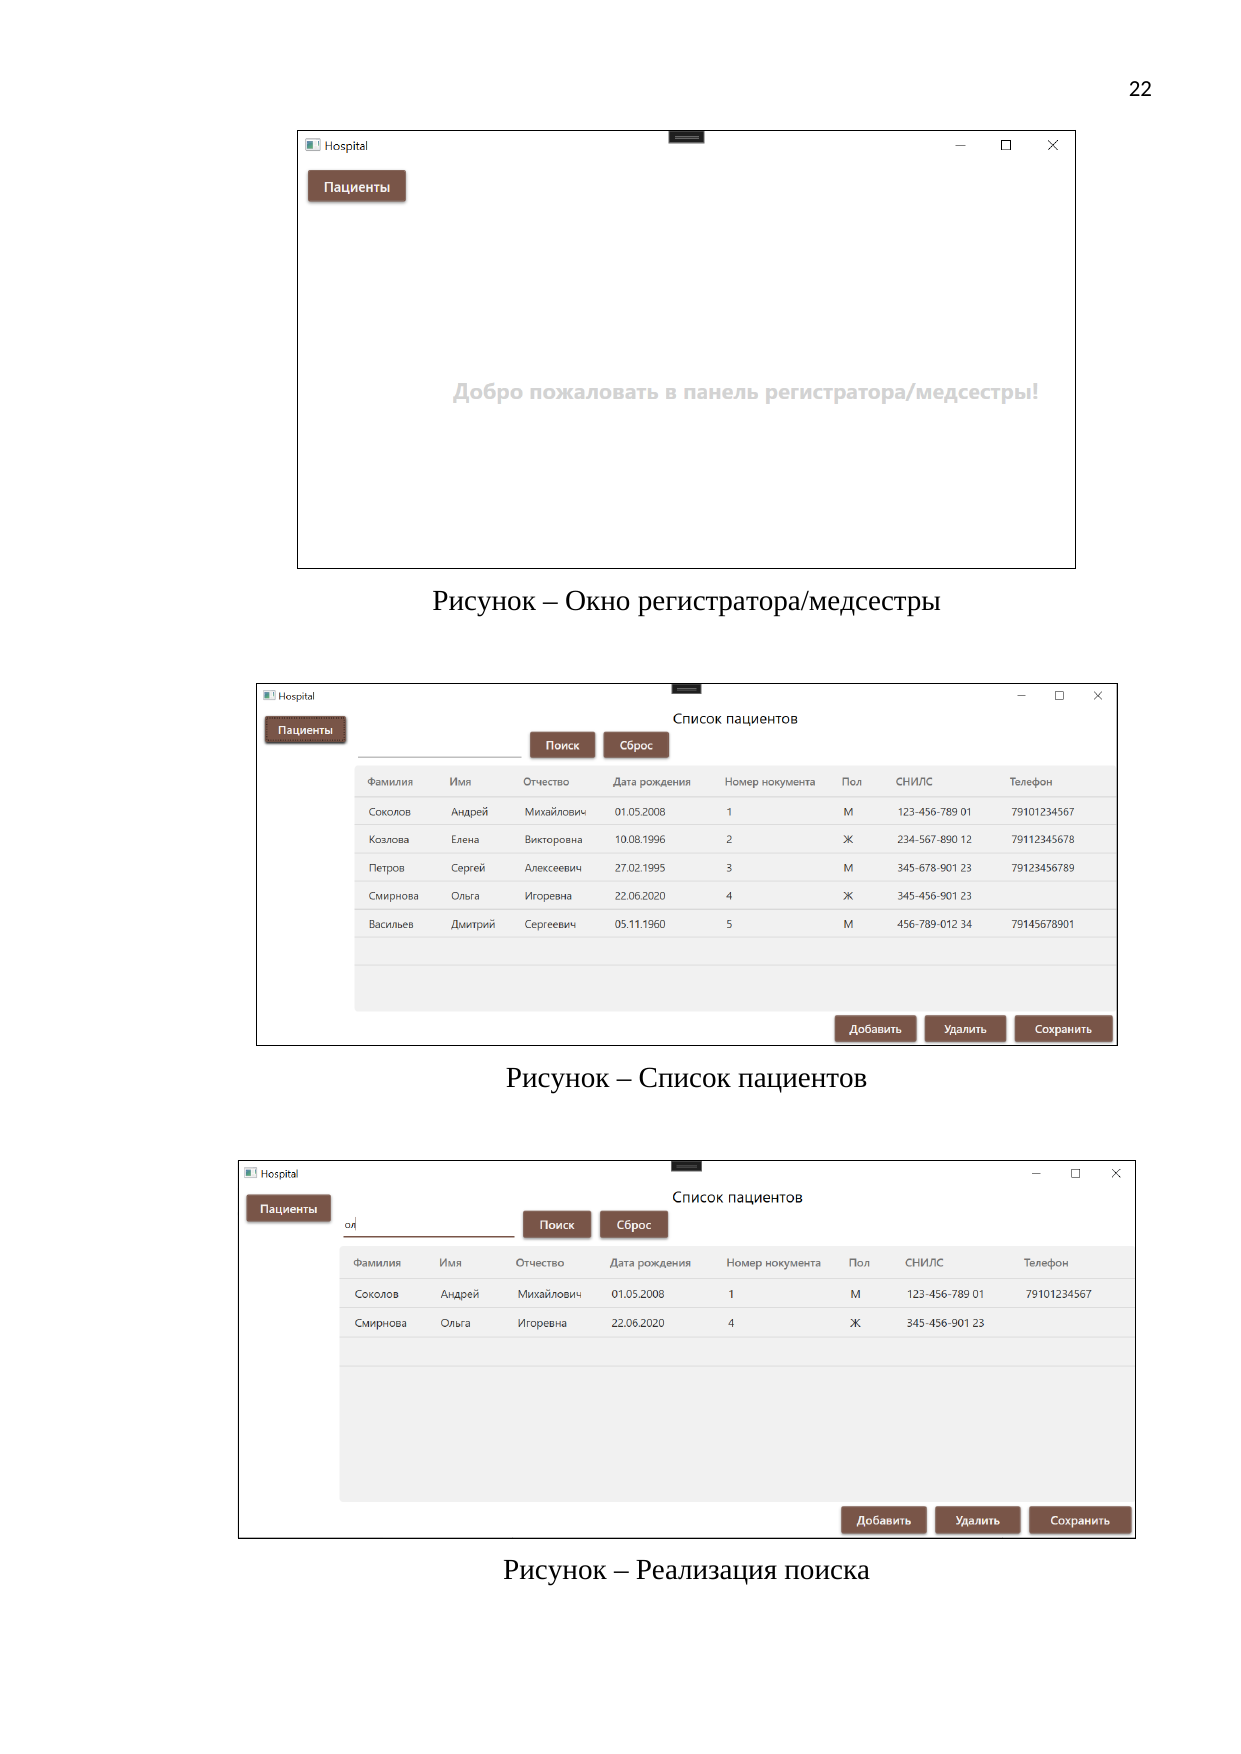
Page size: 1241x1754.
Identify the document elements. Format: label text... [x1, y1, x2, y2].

picture [239, 1161, 1135, 1538]
picture [257, 684, 1117, 1045]
picture [298, 131, 1075, 568]
text Рисунок – Реализация поиска [148, 1552, 1152, 1586]
text Рисунок – Окно регистратора/медсестры [148, 583, 1152, 616]
text Рисунок – Список пациентов [148, 1060, 1152, 1093]
